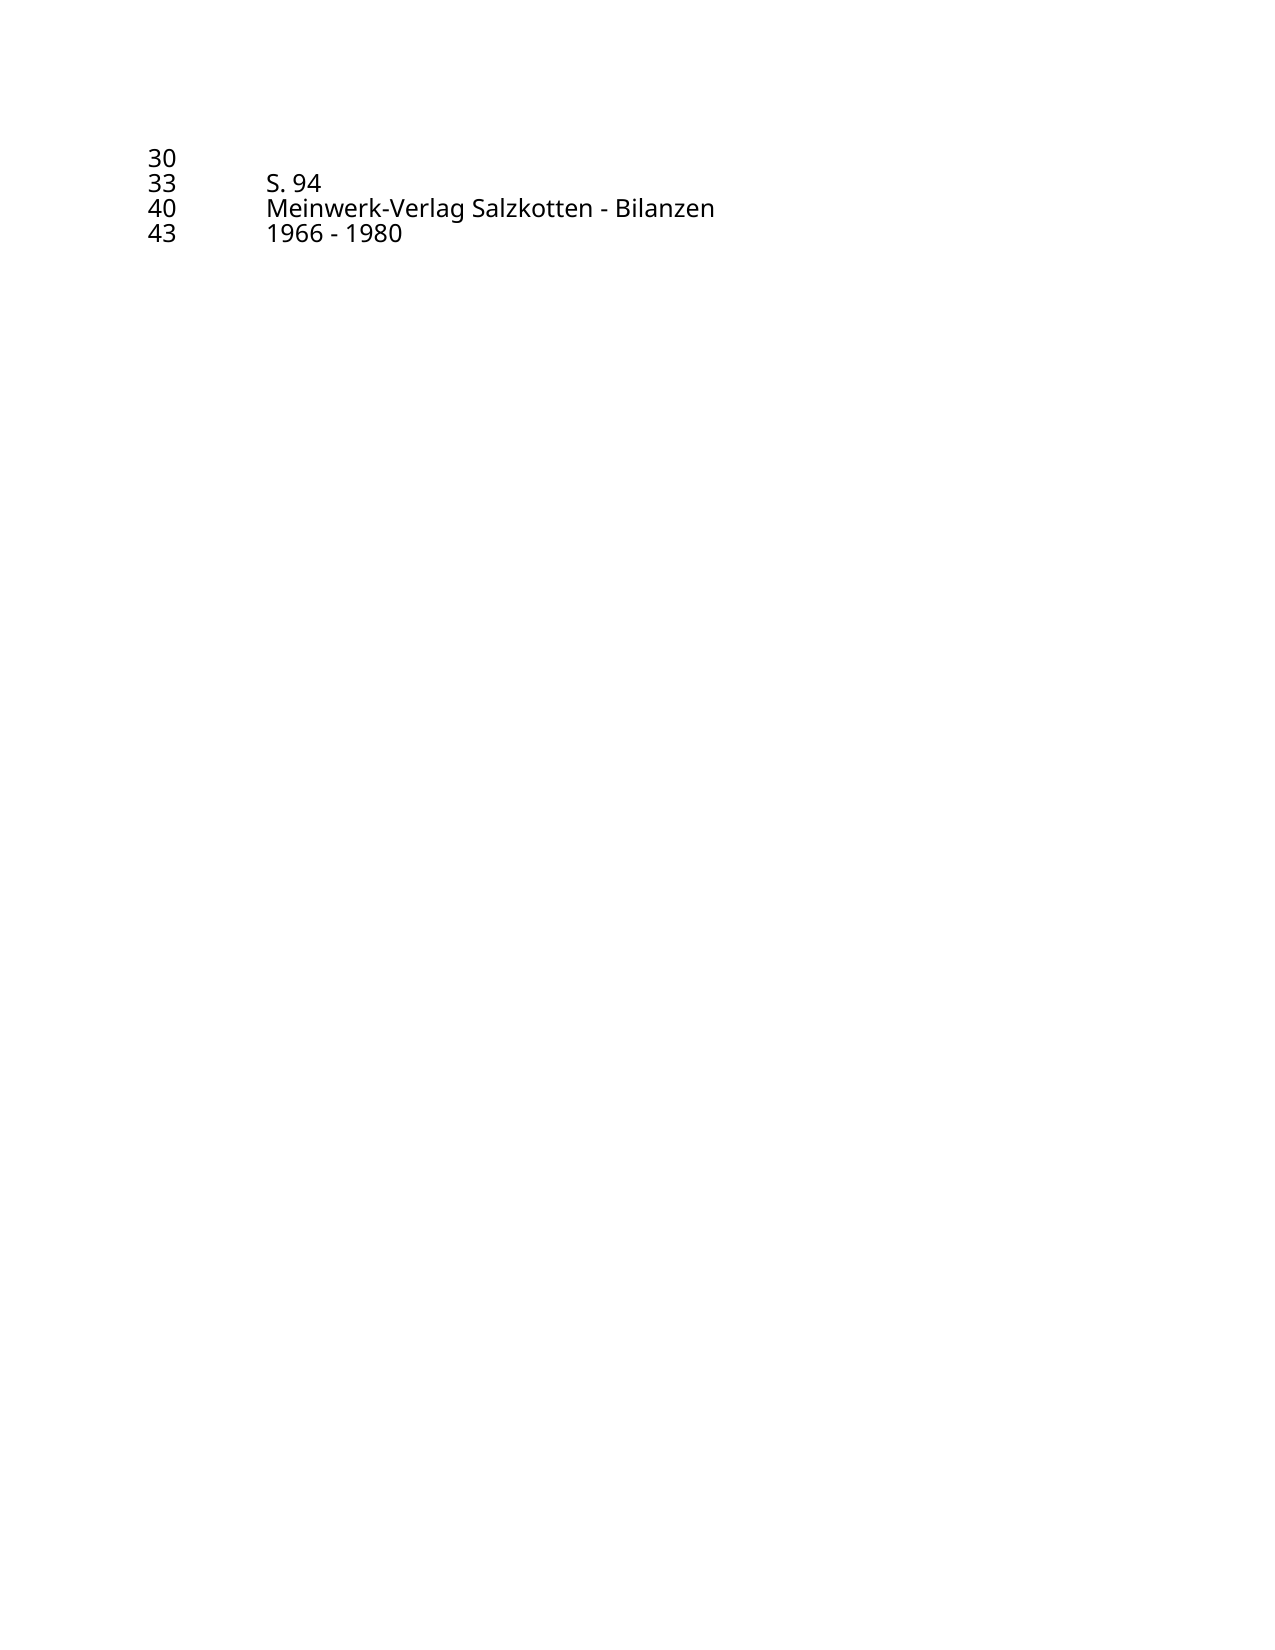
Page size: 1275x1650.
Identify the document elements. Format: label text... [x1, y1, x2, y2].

text 40 k[1{Meinwerk-Verlag} 2{o[Salzkotten]o}]k - Bilanzen [148, 198, 1127, 223]
text 33 S. 94 [148, 173, 1127, 198]
text 30 <-> [148, 148, 1127, 173]
text 43 1966 - 1980 [148, 223, 1127, 248]
